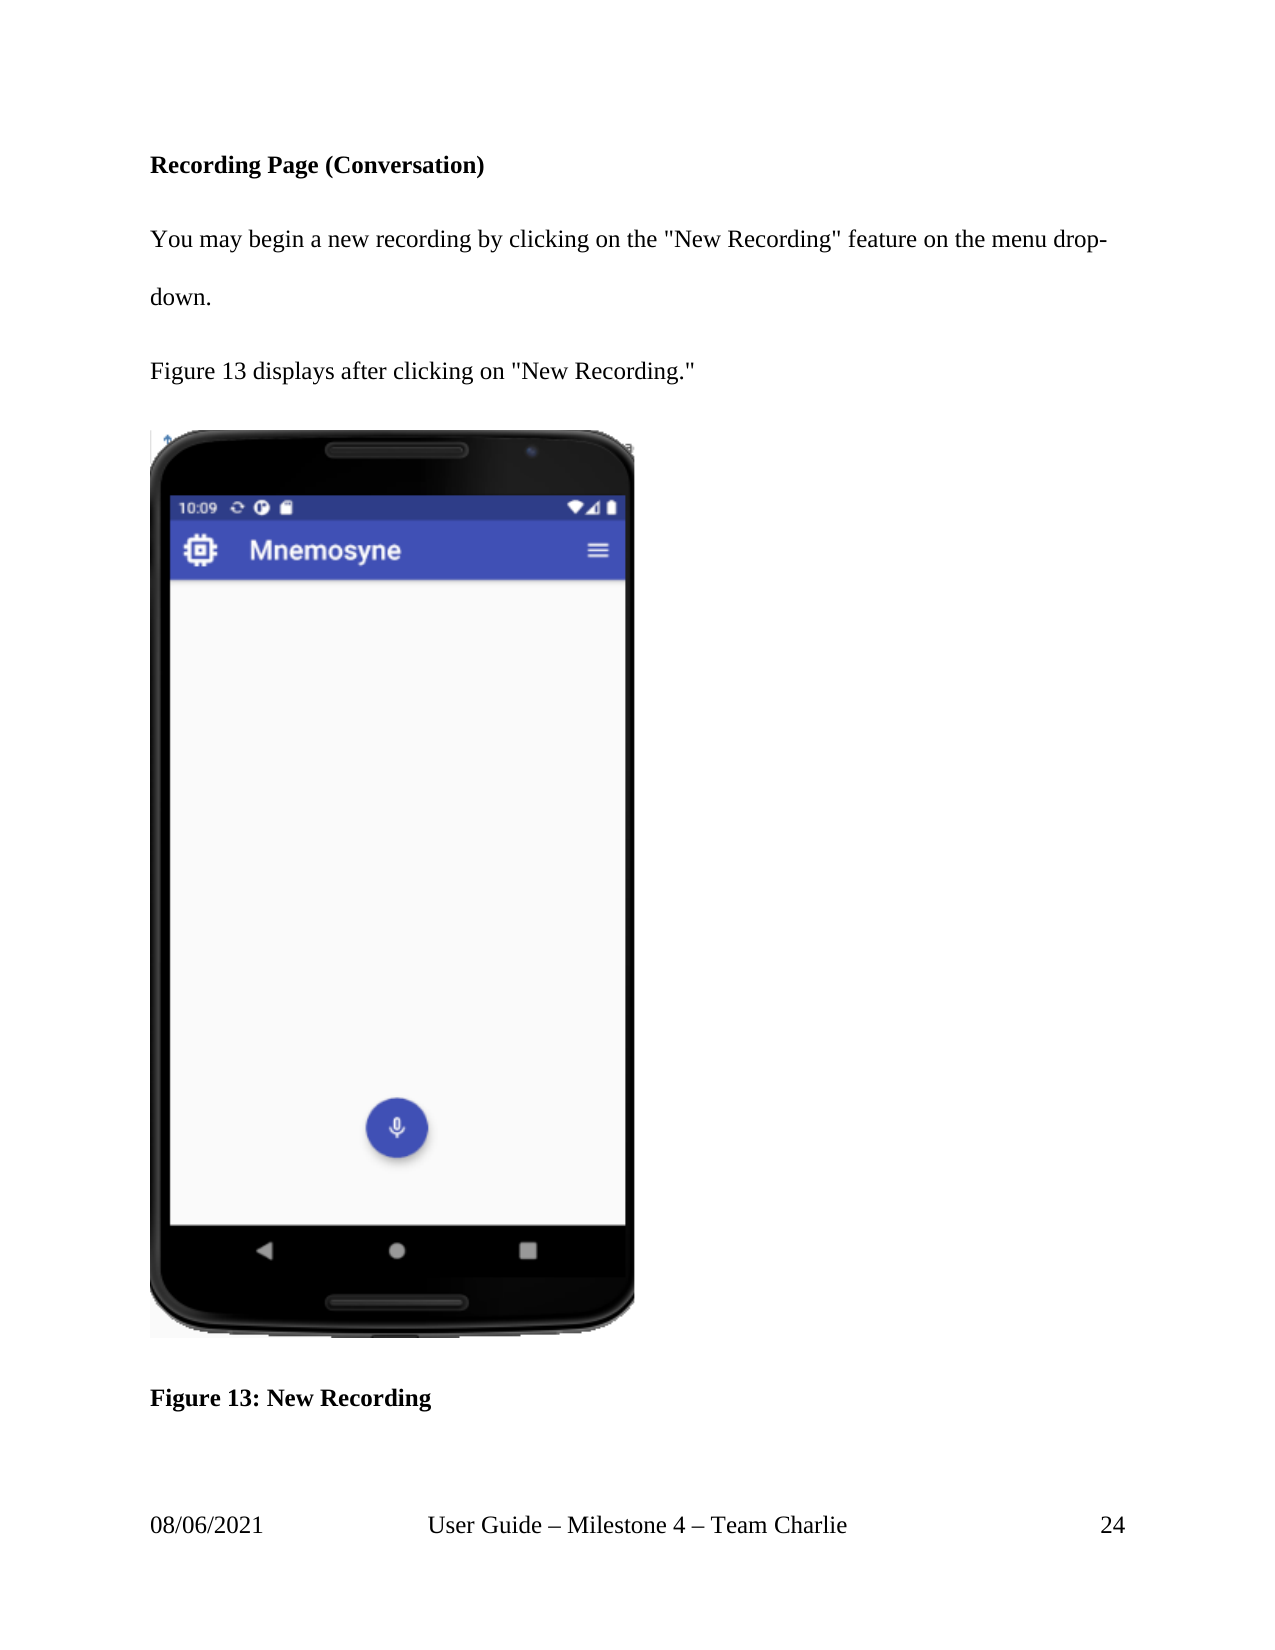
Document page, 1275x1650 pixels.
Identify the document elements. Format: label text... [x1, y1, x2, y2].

text Recording Page (Conversation) [150, 150, 1125, 179]
text Figure 13 displays after clicking on "New Recording." [150, 356, 1125, 384]
text You may begin a new recording by clicking on the "New Recording" feature on the menu drop-down. [150, 224, 1125, 310]
picture [150, 430, 635, 1338]
text Figure 13: New Recording [150, 1383, 1125, 1412]
